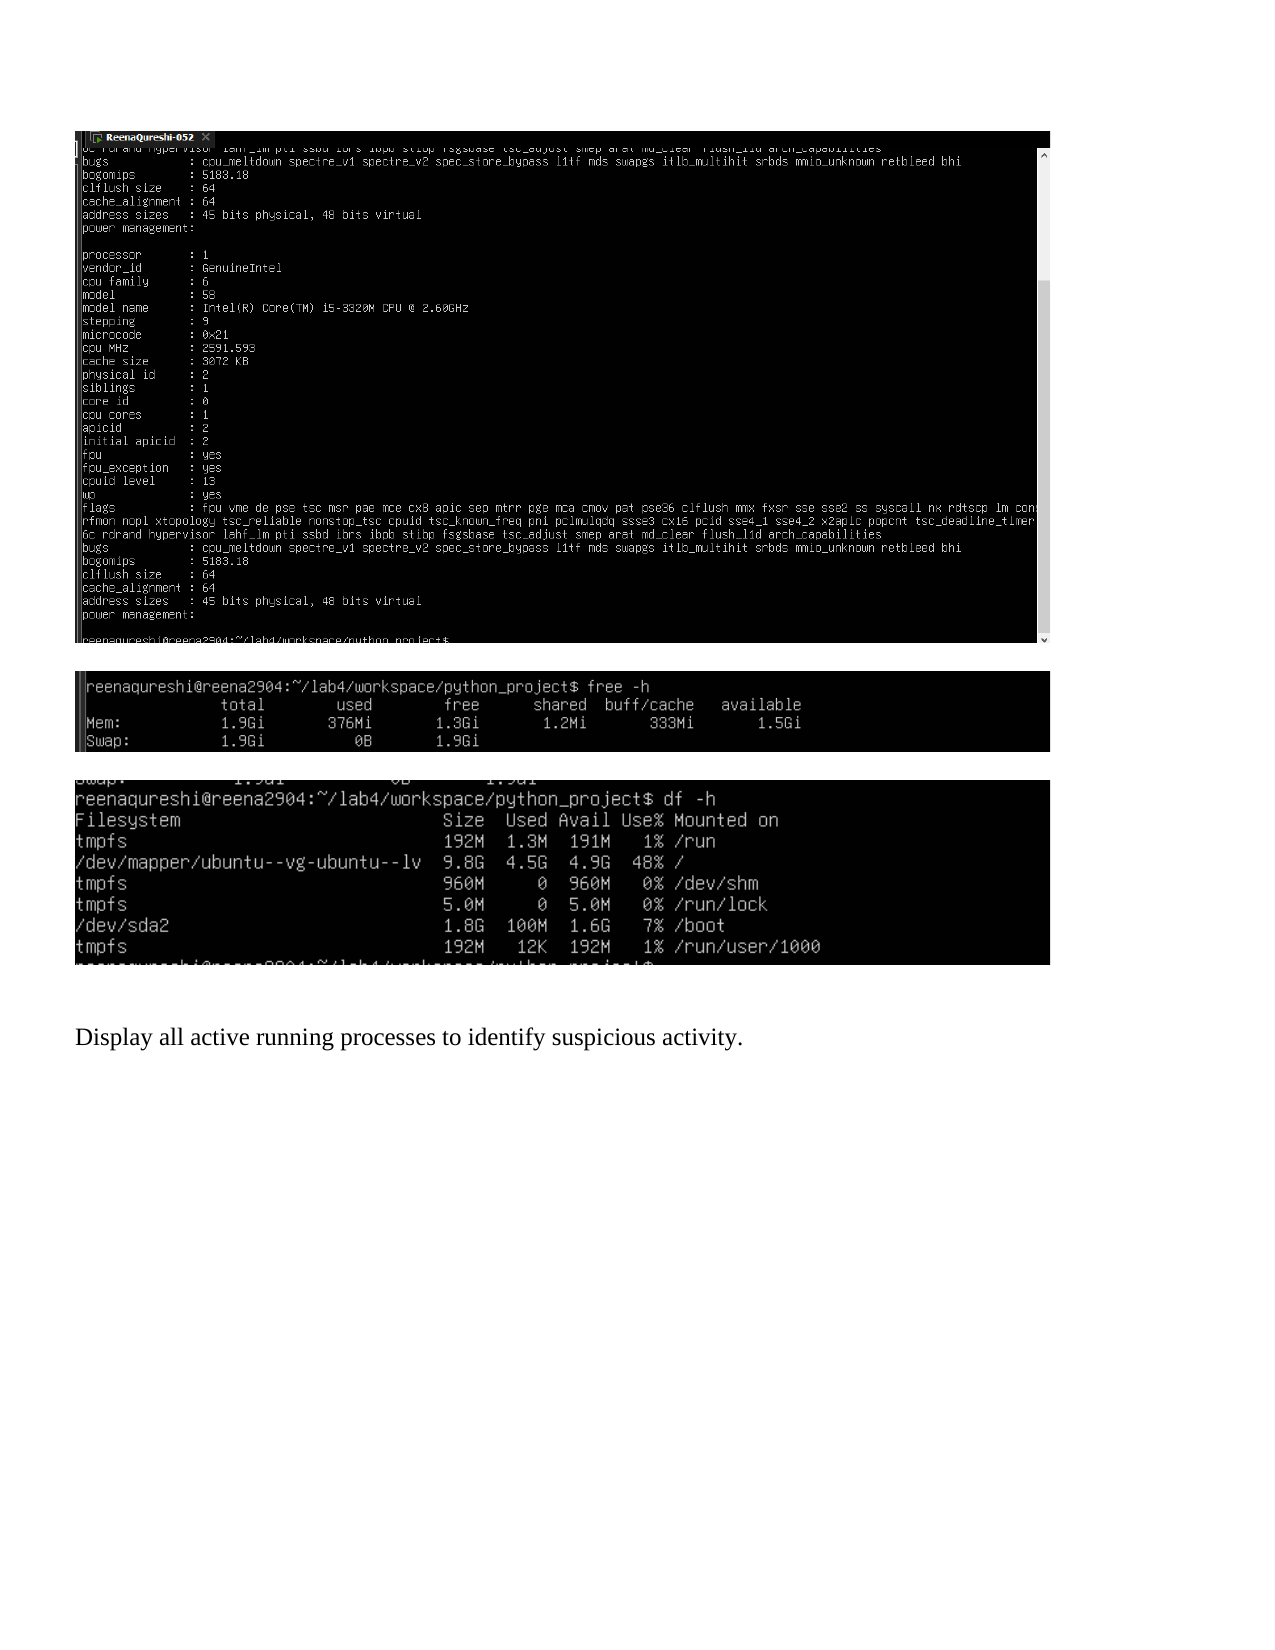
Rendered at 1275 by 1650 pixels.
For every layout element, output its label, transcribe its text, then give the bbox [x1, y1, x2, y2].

picture [75, 131, 1050, 643]
text Display all active running processes to identify suspicious activity. [75, 1022, 1200, 1051]
picture [75, 780, 1050, 965]
picture [75, 671, 1050, 752]
